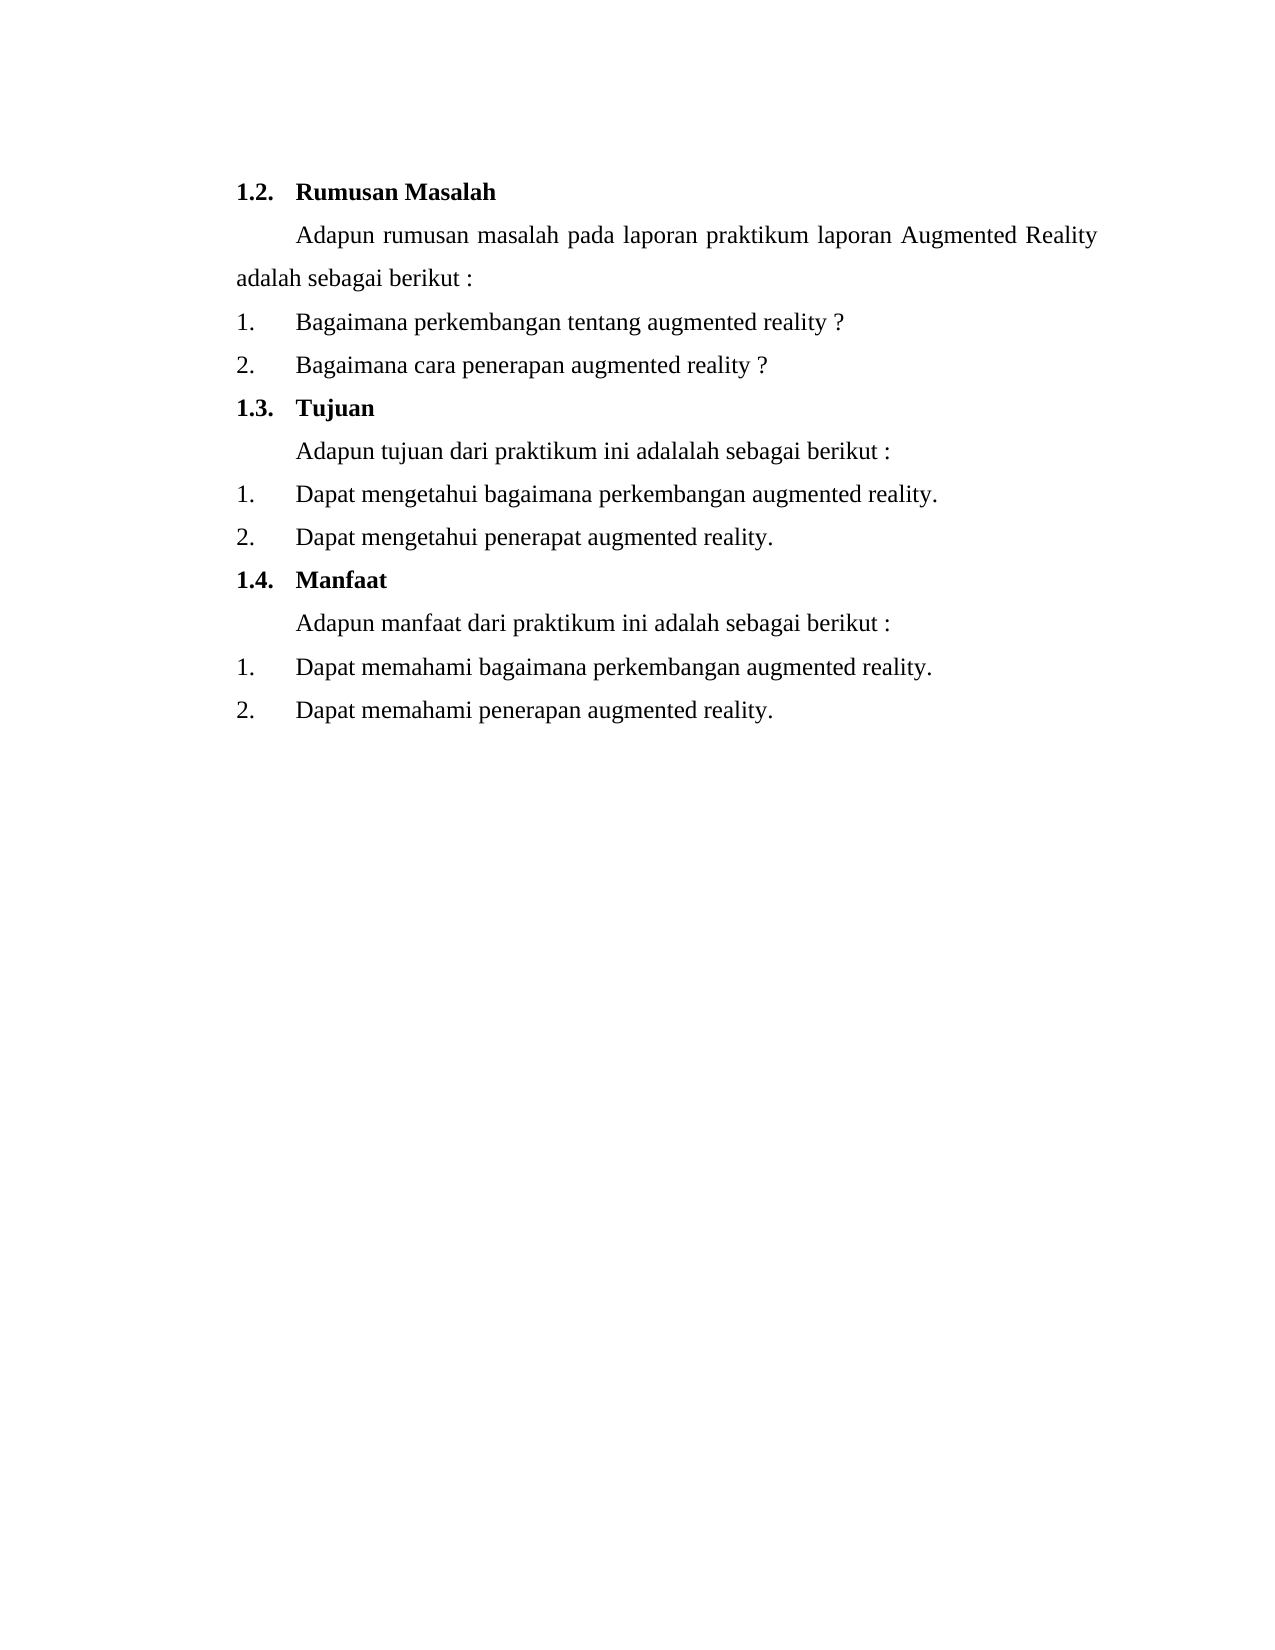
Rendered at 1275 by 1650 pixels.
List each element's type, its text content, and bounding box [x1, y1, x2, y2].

list Dapat mengetahui penerapat augmented reality. [236, 522, 1098, 551]
list Dapat mengetahui bagaimana perkembangan augmented reality. [236, 479, 1098, 508]
list Manfaat [236, 565, 1098, 594]
list Rumusan Masalah [236, 177, 1098, 206]
list Tujuan [236, 393, 1098, 422]
list Bagaimana cara penerapan augmented reality ? [236, 350, 1098, 378]
text Adapun manfaat dari praktikum ini adalah sebagai berikut : [236, 608, 1098, 637]
list Dapat memahami penerapan augmented reality. [236, 695, 1098, 723]
list Dapat memahami bagaimana perkembangan augmented reality. [236, 652, 1098, 680]
list Bagaimana perkembangan tentang augmented reality ? [236, 307, 1098, 335]
text Adapun tujuan dari praktikum ini adalalah sebagai berikut : [236, 436, 1098, 465]
text Adapun rumusan masalah pada laporan praktikum laporan Augmented Reality adalah sebagai berikut : [236, 220, 1098, 292]
